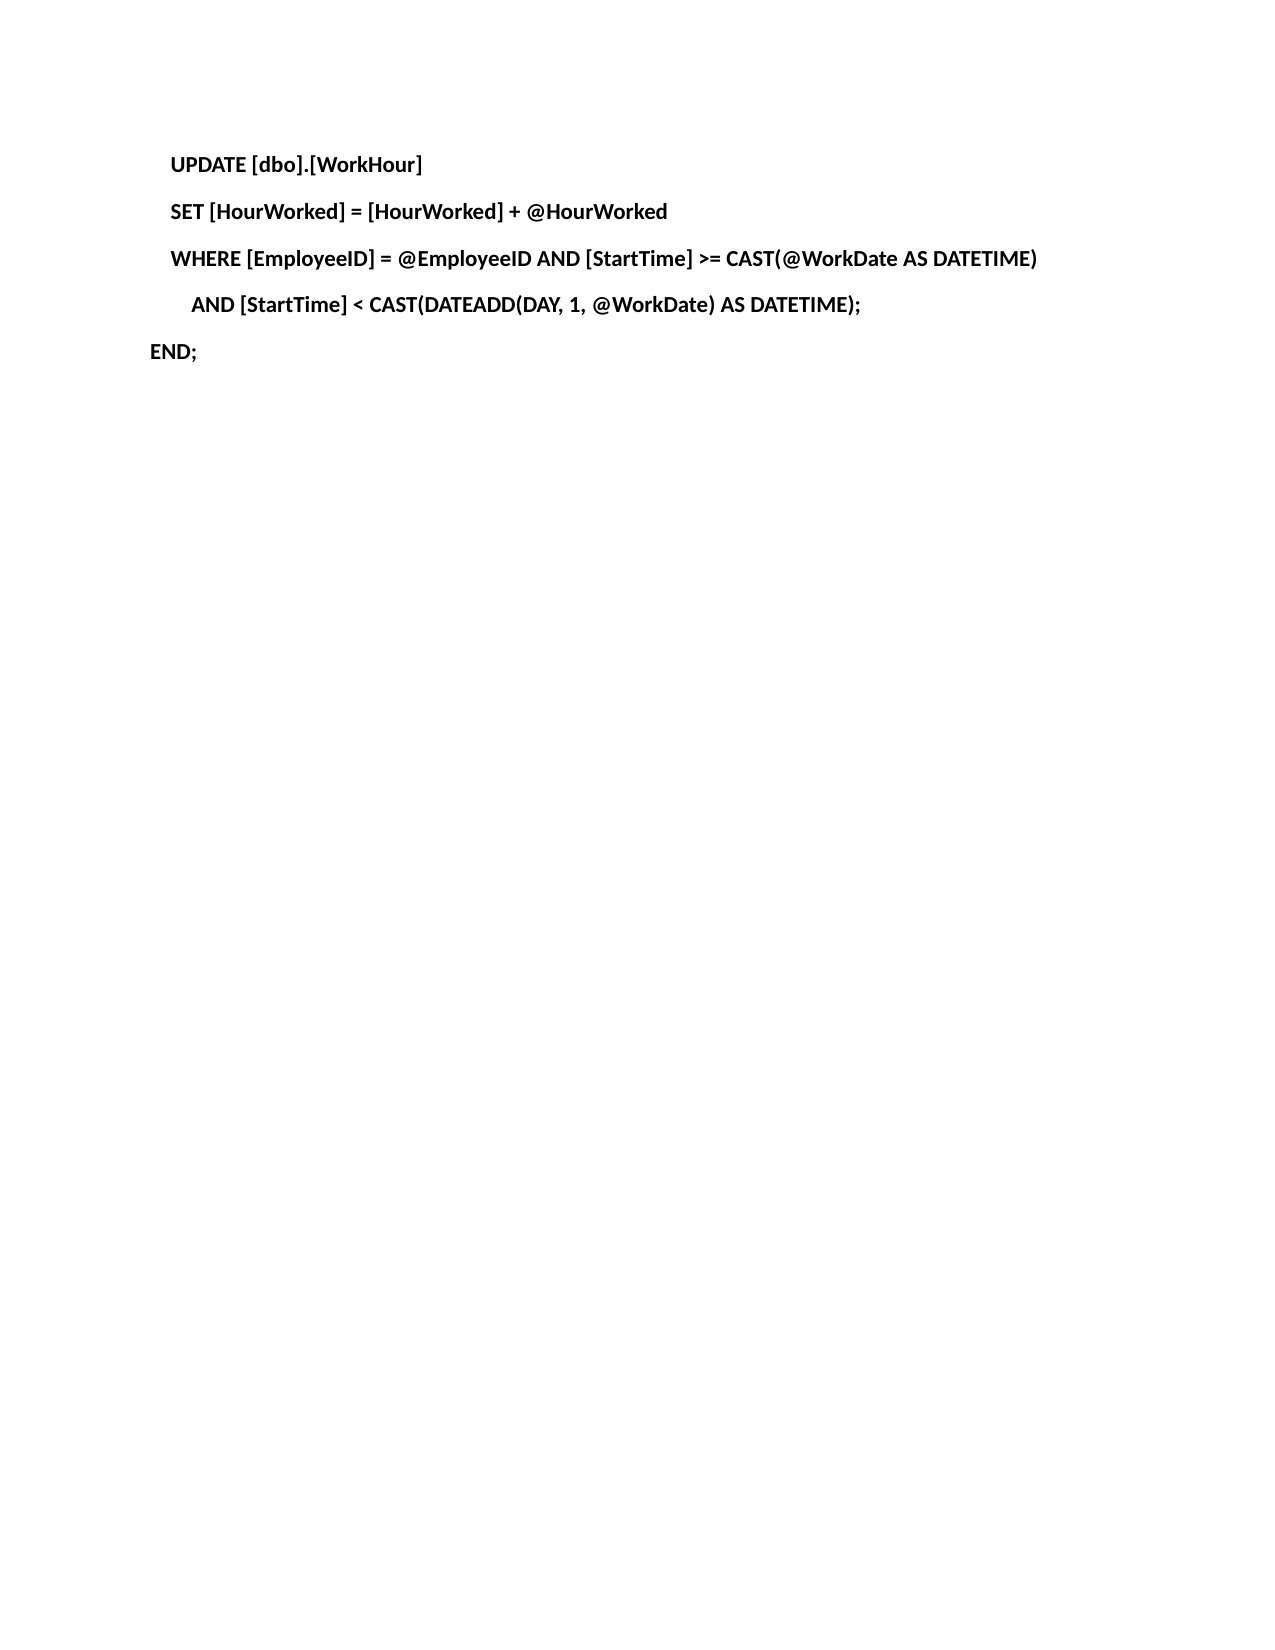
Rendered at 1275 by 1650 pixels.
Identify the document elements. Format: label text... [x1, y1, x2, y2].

text AND [StartTime] < CAST(DATEADD(DAY, 1, @WorkDate) AS DATETIME); [150, 291, 1125, 319]
text END; [150, 337, 1125, 366]
text SET [HourWorked] = [HourWorked] + @HourWorked [150, 197, 1125, 225]
text WHERE [EmployeeID] = @EmployeeID AND [StartTime] >= CAST(@WorkDate AS DATETIME) [150, 244, 1125, 272]
text UPDATE [dbo].[WorkHour] [150, 150, 1125, 178]
